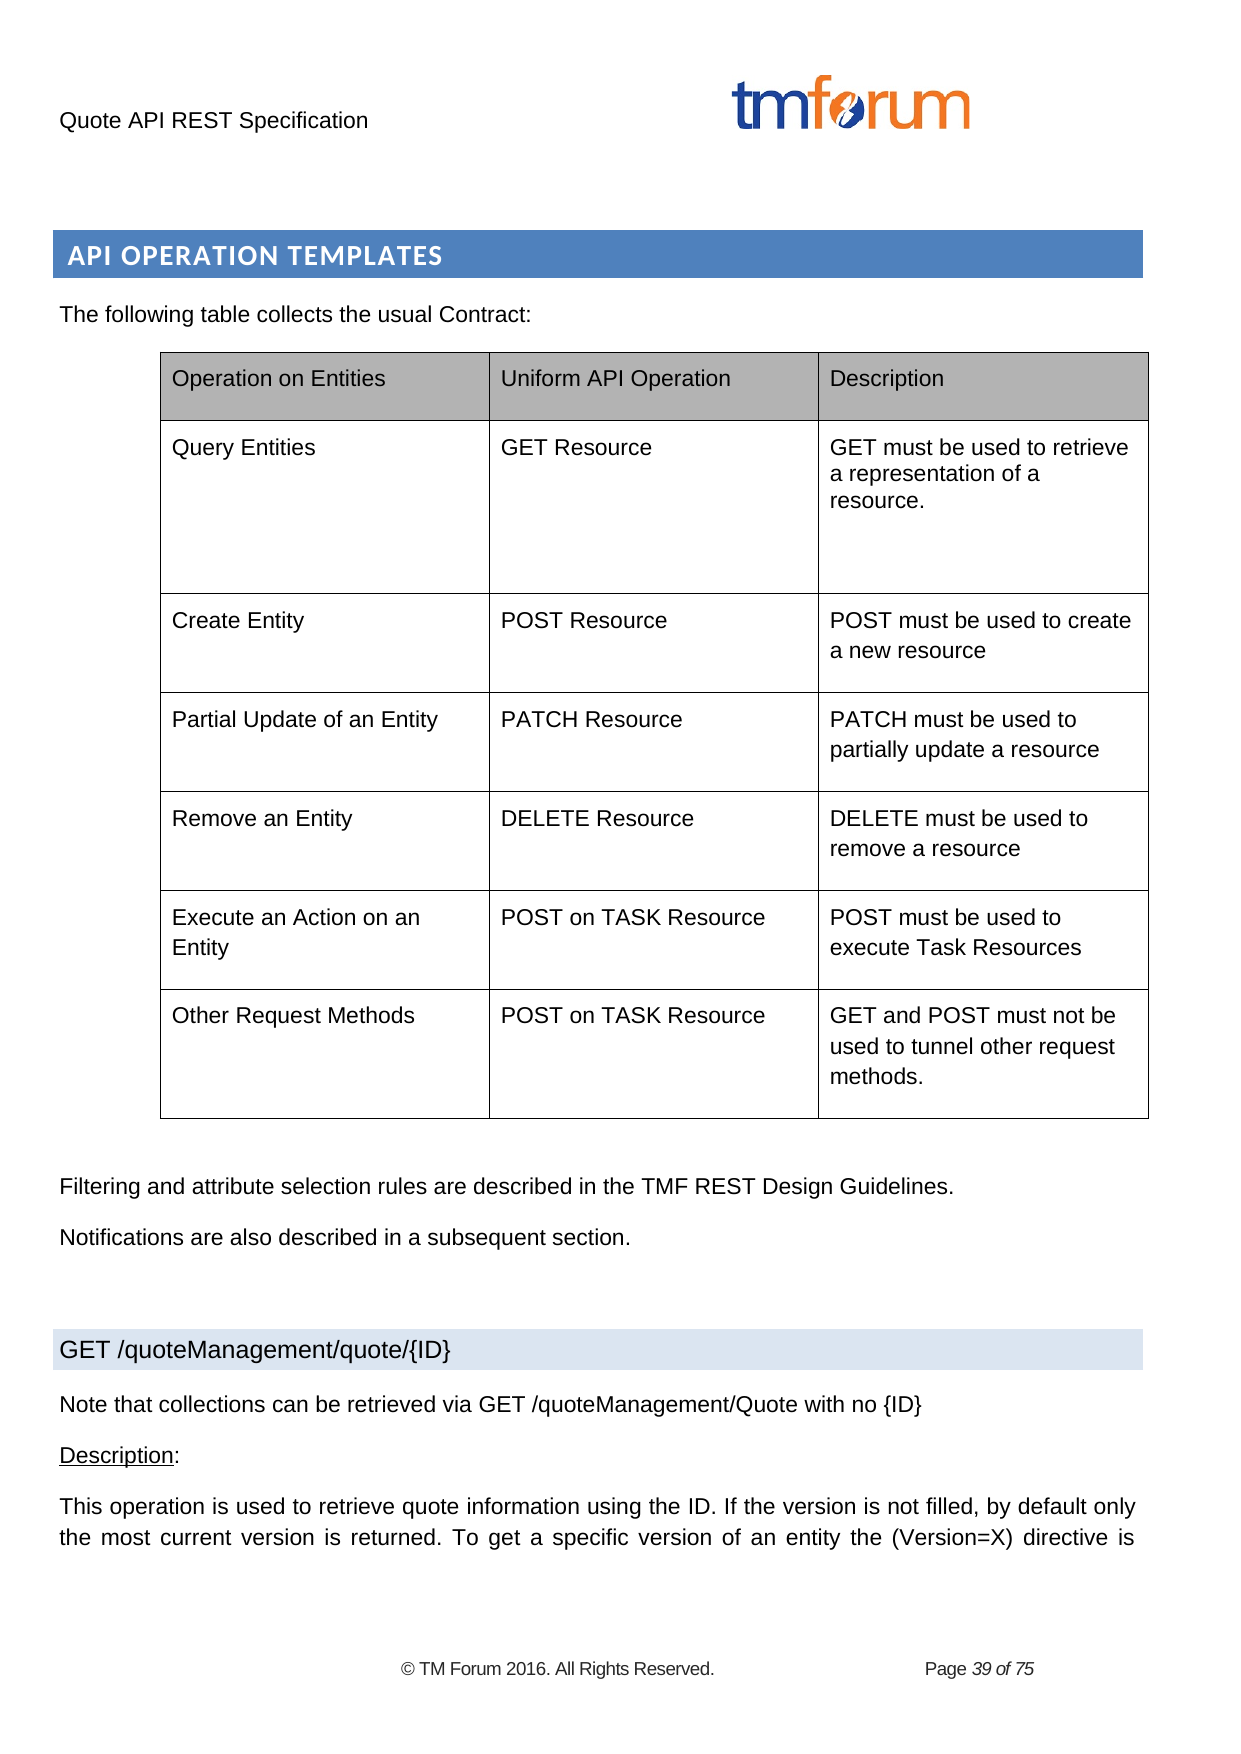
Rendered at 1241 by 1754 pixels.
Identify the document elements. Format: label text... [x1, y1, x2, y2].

text Note that collections can be retrieved via GET /quoteManagement/Quote with no {ID} [59, 1391, 1137, 1417]
table_cell Query Entities [161, 421, 489, 593]
table_cell DELETE must be used to remove a resource [819, 792, 1148, 890]
table_cell GET Resource [490, 421, 818, 593]
table_cell PATCH Resource [490, 693, 818, 791]
subtitle API OPERATION TEMPLATES [59, 237, 1137, 272]
table_cell Remove an Entity [161, 792, 489, 890]
text The following table collects the usual Contract: [59, 301, 1137, 327]
table_cell POST must be used to create a new resource [819, 594, 1148, 692]
text Description: [59, 1442, 1137, 1468]
table_cell PATCH must be used to partially update a resource [819, 693, 1148, 791]
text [59, 1493, 1137, 1550]
table_header Operation on Entities [161, 353, 489, 420]
picture [731, 75, 970, 129]
table_cell POST Resource [490, 594, 818, 692]
table_header Description [819, 353, 1148, 420]
table_cell Other Request Methods [161, 990, 489, 1118]
text Notifications are also described in a subsequent section. [59, 1224, 1137, 1250]
table_cell POST on TASK Resource [490, 891, 818, 989]
table_header Uniform API Operation [490, 353, 818, 420]
table_cell Create Entity [161, 594, 489, 692]
table_cell POST on TASK Resource [490, 990, 818, 1118]
text Filtering and attribute selection rules are described in the TMF REST Design Guidelines. [59, 1173, 1137, 1199]
table_cell Execute an Action on an Entity [161, 891, 489, 989]
table_cell POST must be used to execute Task Resources [819, 891, 1148, 989]
table_cell DELETE Resource [490, 792, 818, 890]
subtitle GET /quoteManagement/quote/{ID} [59, 1335, 1137, 1364]
table_cell GET must be used to retrieve a representation of a resource. [819, 421, 1148, 593]
table_cell Partial Update of an Entity [161, 693, 489, 791]
table_cell GET and POST must not be used to tunnel other request methods. [819, 990, 1148, 1118]
